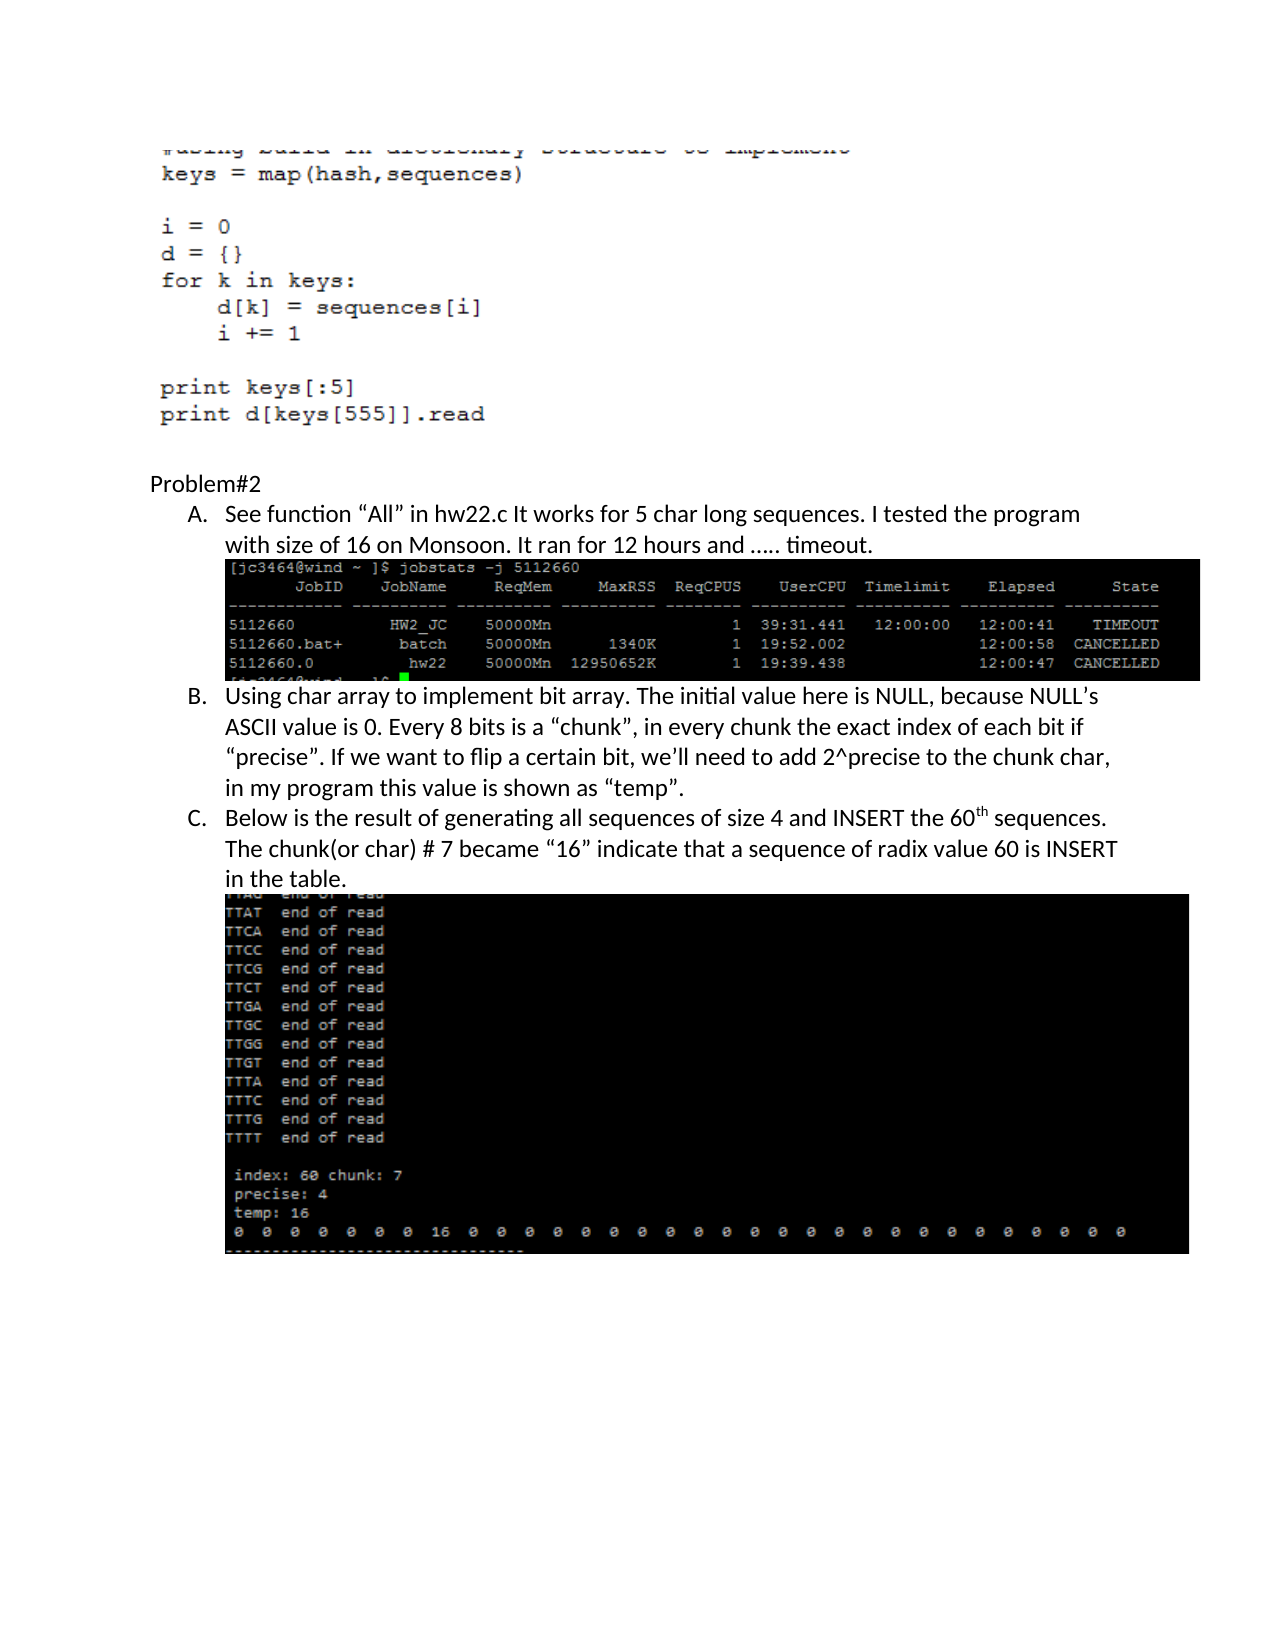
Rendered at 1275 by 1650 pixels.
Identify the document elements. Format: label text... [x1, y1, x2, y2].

list See function “All” in hw22.c It works for 5 char long sequences. I tested the program with size of 16 on Monsoon. It ran for 12 hours and ….. timeout. [187, 498, 1125, 559]
list Using char array to implement bit array. The initial value here is NULL, because NULL’s ASCII value is 0. Every 8 bits is a “chunk”, in every chunk the exact index of each bit if “precise”. If we want to flip a certain bit, we’ll need to add 2^precise to the chunk char, in my program this value is shown as “temp”. [187, 681, 1125, 803]
text Problem#2 [150, 468, 1125, 498]
list Below is the result of generating all sequences of size 4 and INSERT the 60th sequences. The chunk(or char) # 7 became “16” indicate that a sequence of radix value 60 is INSERT in the table. [187, 803, 1125, 894]
